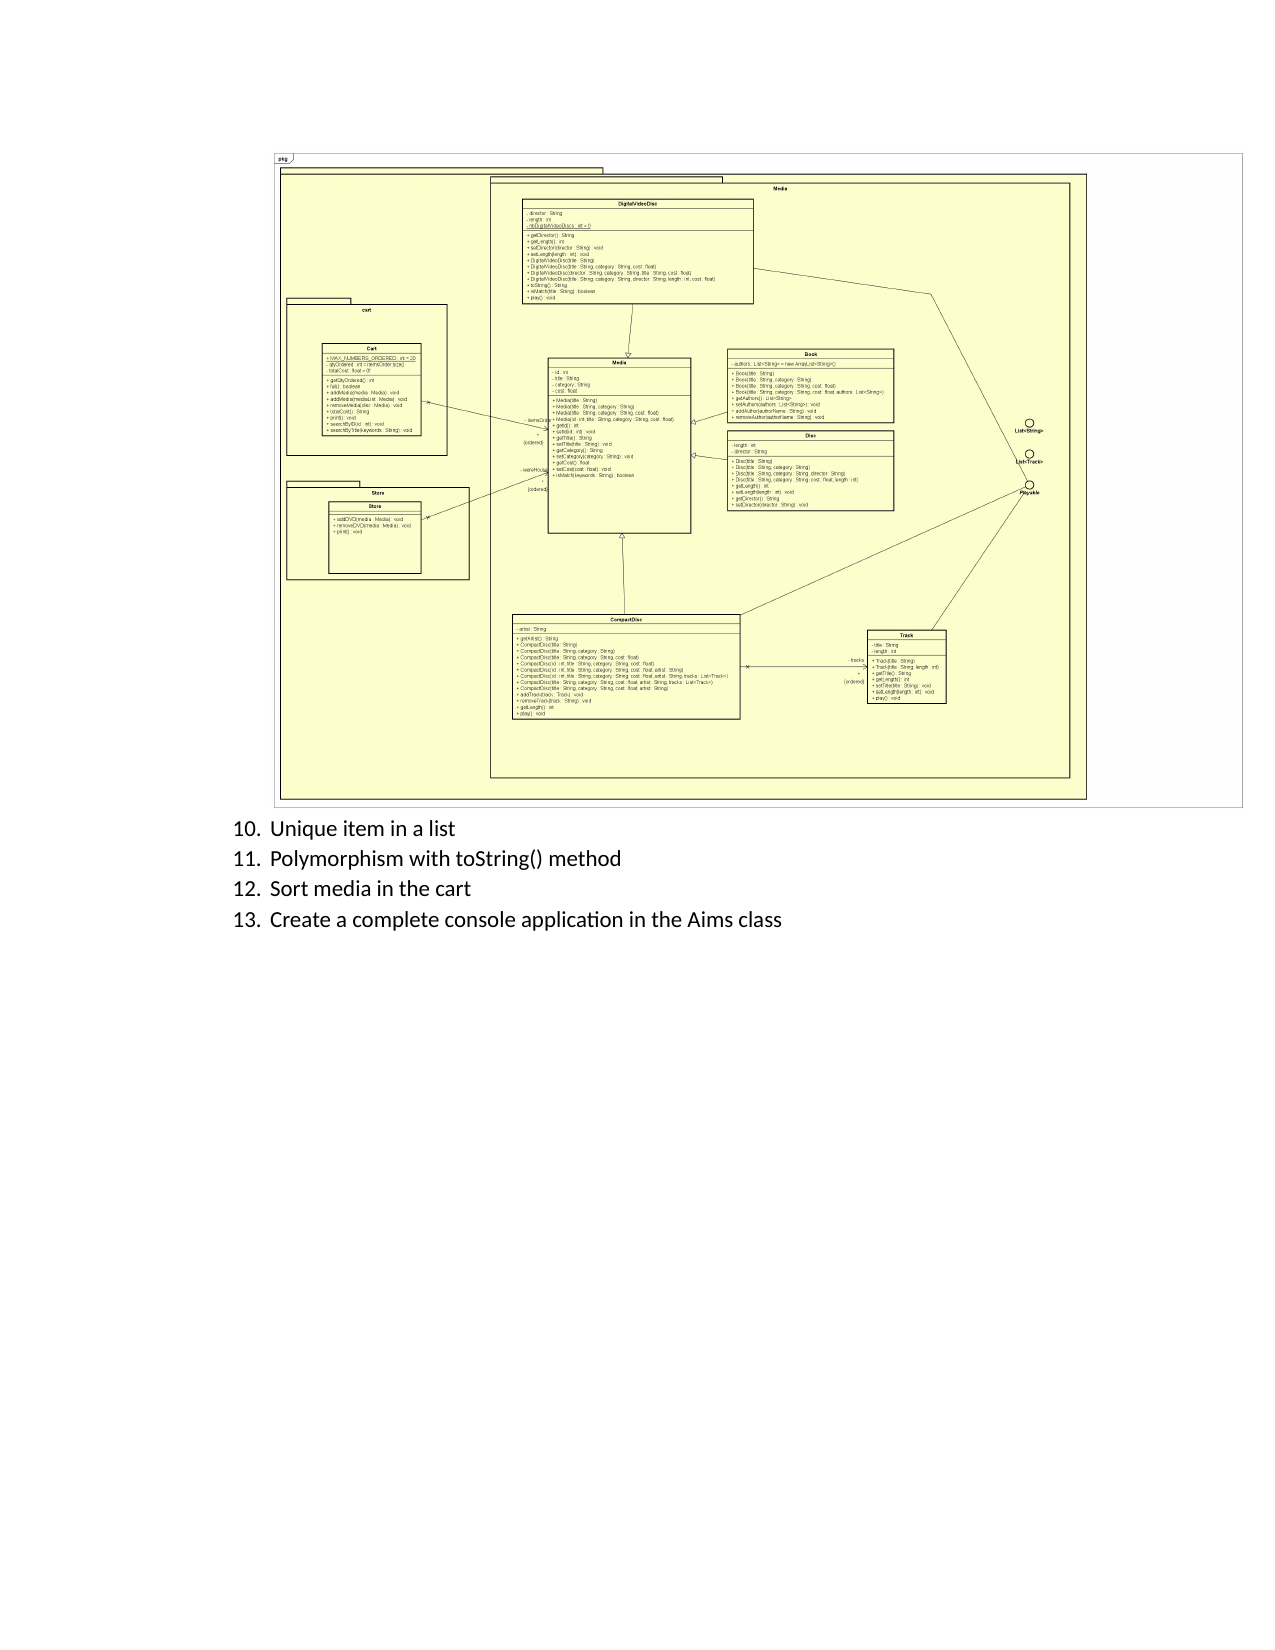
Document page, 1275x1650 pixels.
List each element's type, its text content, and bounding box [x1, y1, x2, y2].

list Sort media in the cart [232, 874, 1125, 902]
picture [270, 150, 1245, 812]
list Unique item in a list [232, 814, 1125, 842]
list Polymorphism with toString() method [232, 844, 1125, 872]
list Create a complete console application in the Aims class [232, 905, 1125, 933]
